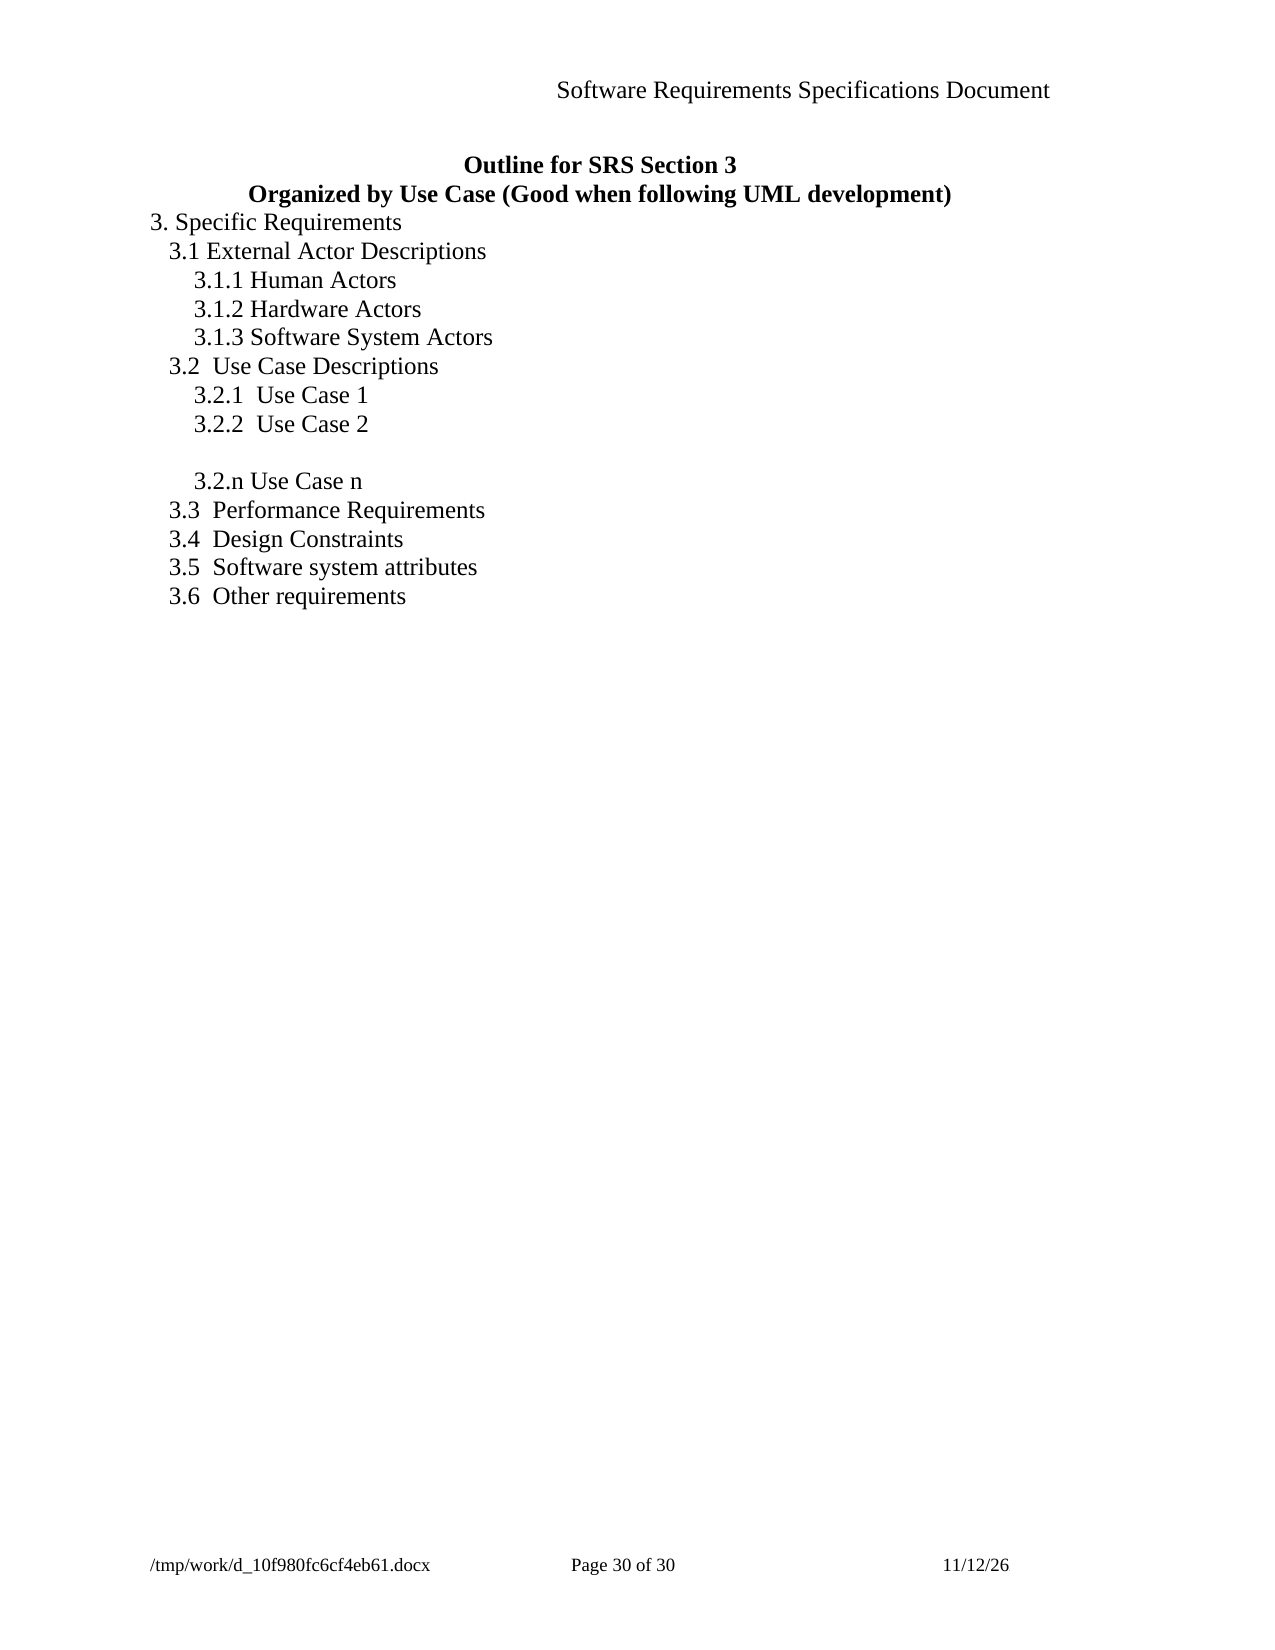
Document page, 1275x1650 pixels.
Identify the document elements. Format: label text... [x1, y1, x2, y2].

text 3.3 Performance Requirements [150, 495, 1162, 524]
text 3. Specific Requirements [150, 207, 1050, 236]
text 3.5 Software system attributes [150, 552, 1162, 581]
text Organized by Use Case (Good when following UML development) [150, 179, 1050, 207]
text 3.2 Use Case Descriptions [150, 351, 1050, 380]
text 3.1.2 e Actors [150, 294, 1050, 322]
text 3.6 Other requirements [150, 581, 1162, 610]
text 3.2.1 Use Case 1 [150, 380, 1050, 409]
text Outline for SRS Section 3 [150, 150, 1050, 179]
text 3.2.2 Use Case 2 [150, 409, 1050, 437]
text 3.4 Design Constraints [150, 524, 1162, 552]
text 3.2.n Use Case n [150, 466, 1050, 495]
text 3.1.1 Human Actors [150, 265, 1050, 294]
text 3.1.3 Software System Actors [150, 322, 1050, 351]
text 3.1 External Actor Descriptions [150, 236, 1050, 265]
